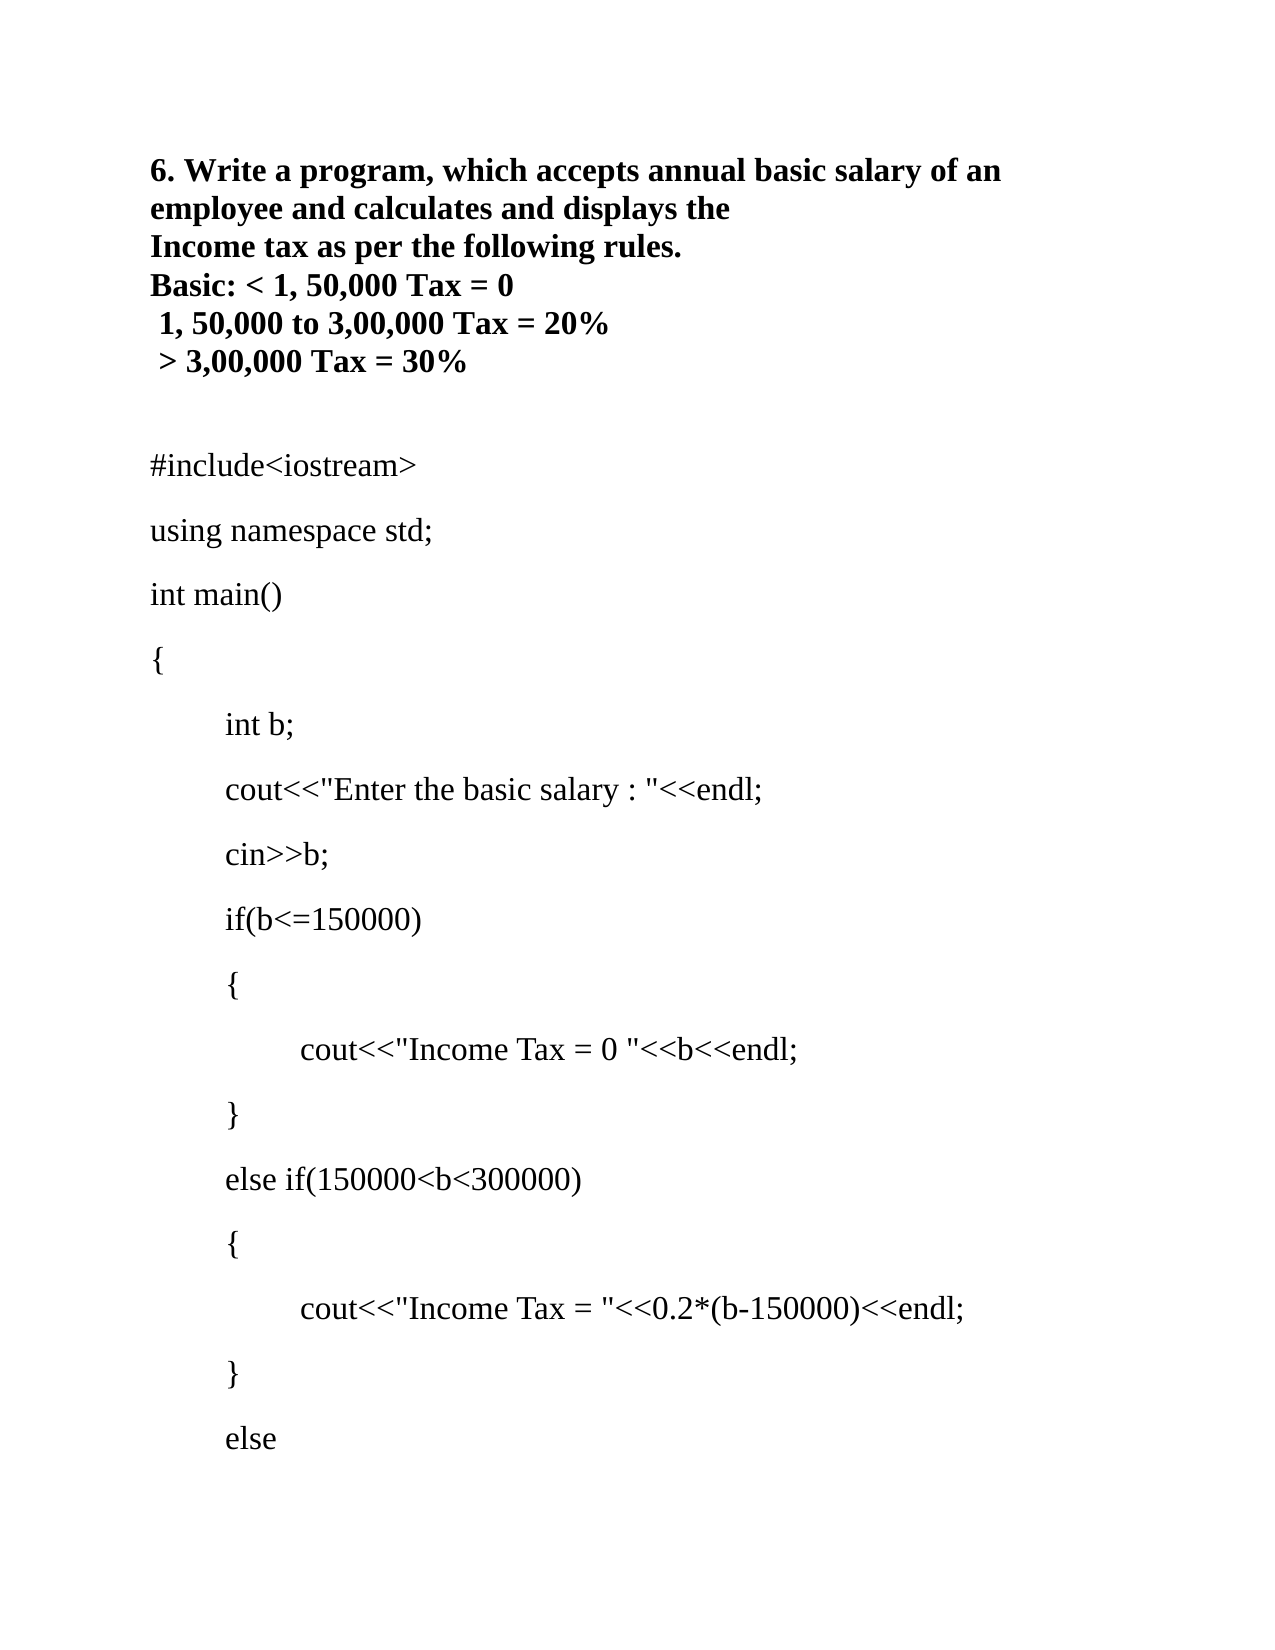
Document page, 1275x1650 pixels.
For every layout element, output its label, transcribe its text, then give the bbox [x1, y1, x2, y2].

text cout<<"Enter the basic salary : "<<endl; [150, 769, 1125, 808]
text #include<iostream> [150, 445, 1125, 483]
text int main() [150, 575, 1125, 613]
text } [150, 1094, 1125, 1132]
text Basic: < 1, 50,000 Tax = 0 [150, 265, 1125, 303]
text else [150, 1418, 1125, 1457]
text Income tax as per the following rules. [150, 227, 1125, 265]
text } [150, 1353, 1125, 1392]
text { [150, 1224, 1125, 1262]
text cout<<"Income Tax = "<<0.2*(b-150000)<<endl; [150, 1288, 1125, 1327]
text cout<<"Income Tax = 0 "<<b<<endl; [150, 1029, 1125, 1067]
text { [150, 964, 1125, 1002]
text 6. Write a program, which accepts annual basic salary of an employee and calculates and displays the [150, 150, 1125, 227]
text if(b<=150000) [150, 899, 1125, 937]
text 1, 50,000 to 3,00,000 Tax = 20% [150, 303, 1125, 342]
text using namespace std; [150, 510, 1125, 548]
text int b; [150, 704, 1125, 743]
text { [150, 639, 1125, 678]
text else if(150000<b<300000) [150, 1159, 1125, 1197]
text cin>>b; [150, 834, 1125, 873]
text > 3,00,000 Tax = 30% [150, 342, 1125, 380]
